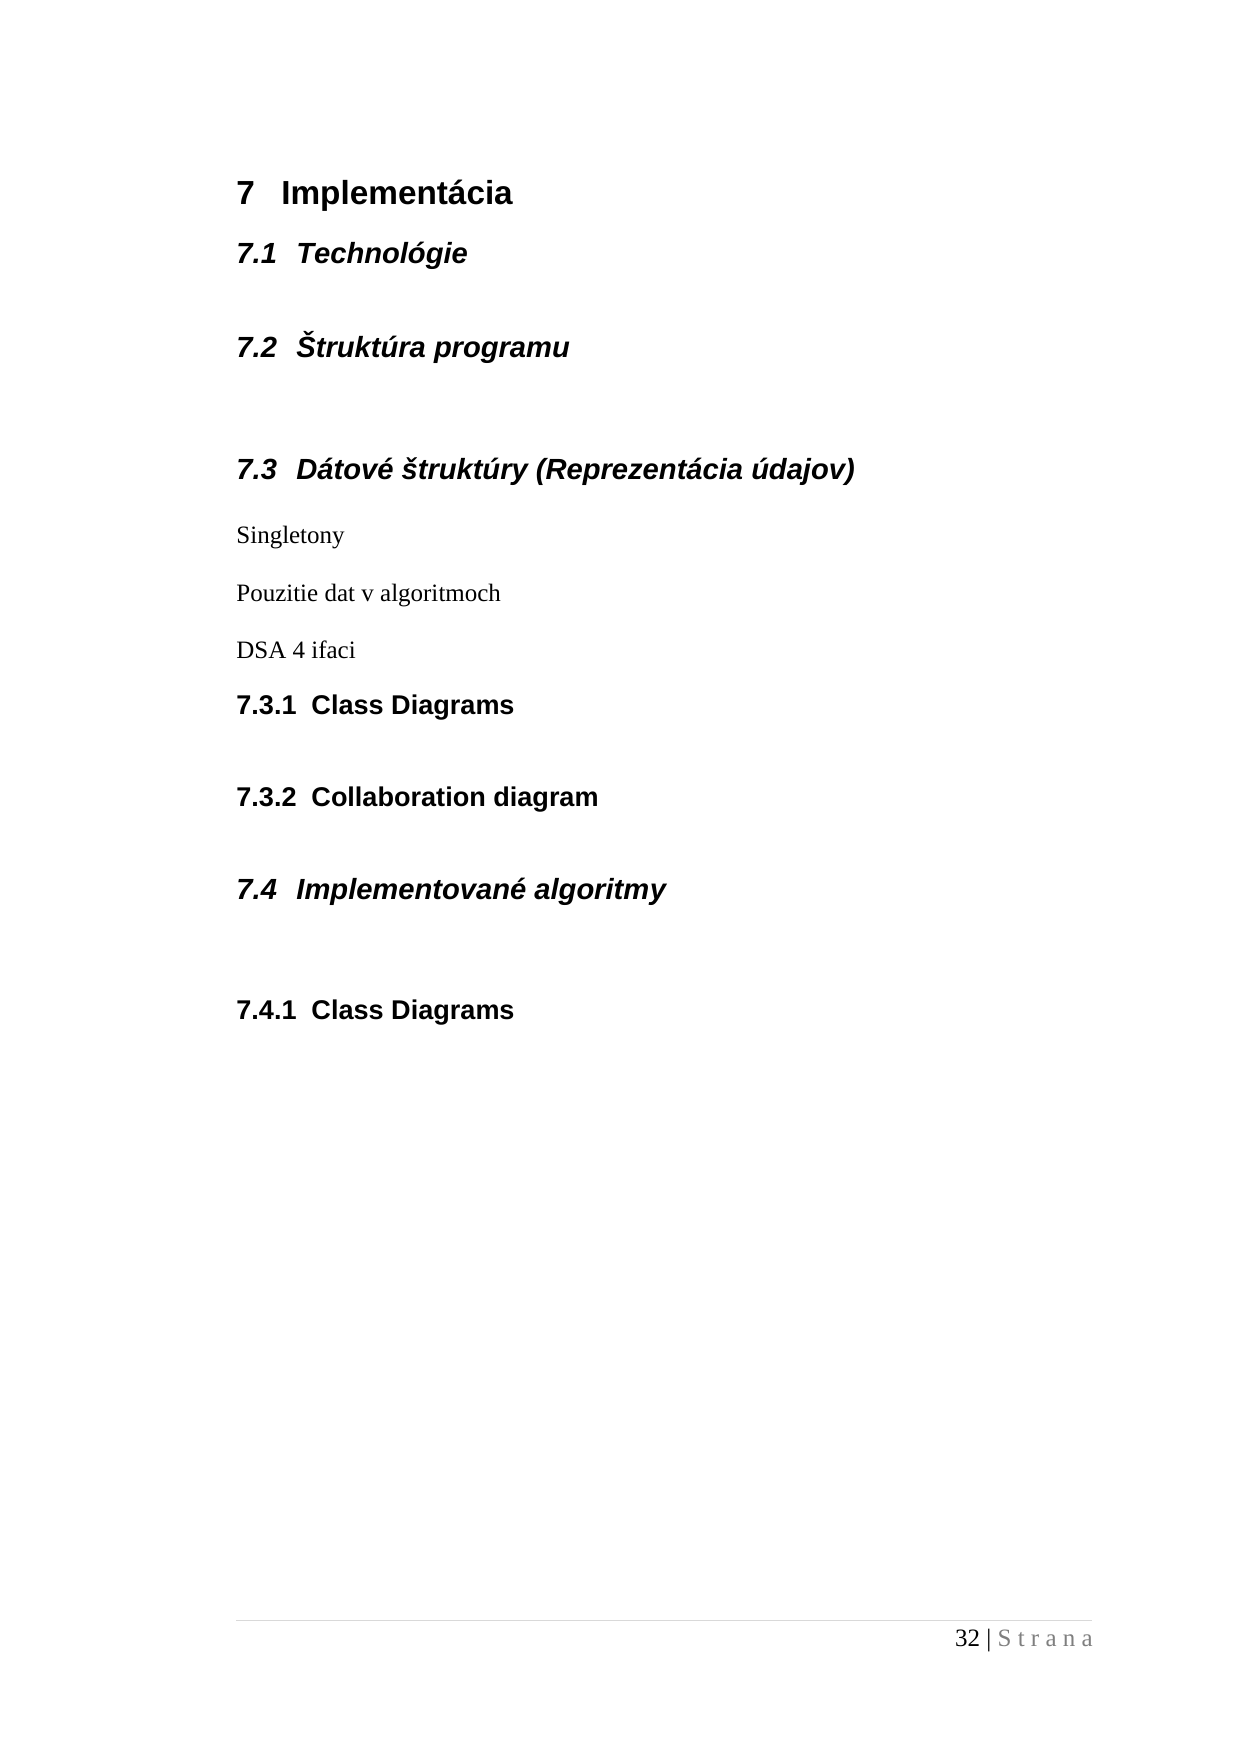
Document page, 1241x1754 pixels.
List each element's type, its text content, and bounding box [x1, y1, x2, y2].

subtitle Štruktúra programu [236, 330, 1092, 363]
text Singletony [236, 521, 1092, 549]
text DSA 4 ifaci [236, 636, 1092, 664]
text Pouzitie dat v algoritmoch [236, 578, 1092, 607]
subtitle Implementované algoritmy [236, 872, 1092, 905]
subtitle Implementácia [236, 173, 1092, 211]
subtitle Collaboration diagram [236, 781, 1092, 812]
subtitle Technológie [236, 236, 1092, 270]
subtitle Class Diagrams [236, 689, 1092, 721]
subtitle Class Diagrams [236, 994, 1092, 1025]
subtitle Dátové štruktúry (Reprezentácia údajov) [236, 452, 1092, 486]
